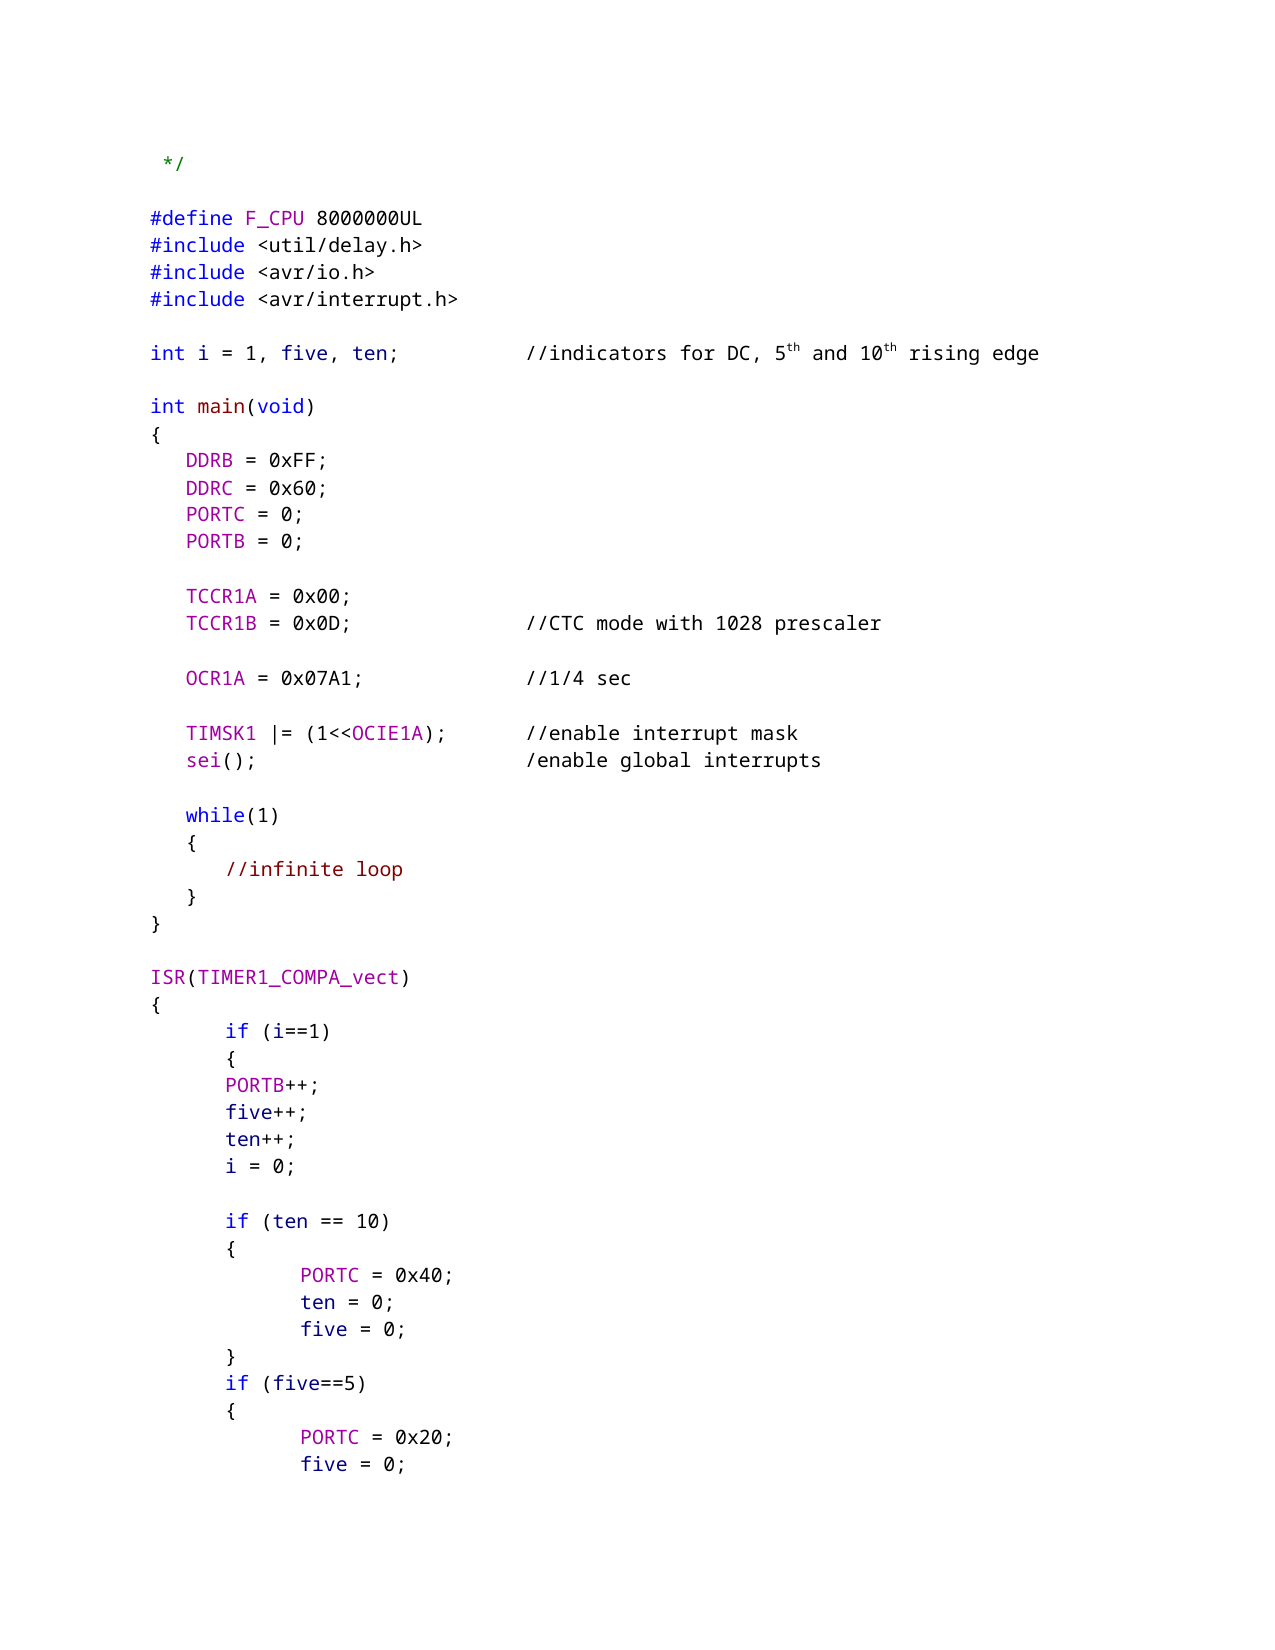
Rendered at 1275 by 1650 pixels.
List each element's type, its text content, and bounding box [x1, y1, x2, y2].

text */ [150, 150, 1125, 177]
text #include <avr/io.h> [150, 258, 1125, 285]
text #include <avr/interrupt.h> [150, 285, 1125, 312]
text { [150, 1044, 1125, 1071]
text five = 0; [150, 1315, 1125, 1342]
text ISR(TIMER1_COMPA_vect) [150, 963, 1125, 991]
text DDRB = 0xFF; [150, 447, 1125, 474]
text #include <util/delay.h> [150, 231, 1125, 258]
text } [150, 1342, 1125, 1369]
text int main(void) [150, 393, 1125, 420]
text { [150, 1396, 1125, 1423]
text //infinite loop [150, 856, 1125, 883]
text five = 0; [150, 1450, 1125, 1477]
text } [150, 883, 1125, 909]
text { [150, 991, 1125, 1017]
text DDRC = 0x60; [150, 474, 1125, 501]
text i = 0; [150, 1152, 1125, 1179]
text five++; [150, 1098, 1125, 1125]
text if (ten == 10) [150, 1207, 1125, 1234]
text int i = 1, five, ten; //indicators for DC, 5th and 10th rising edge [150, 339, 1125, 366]
text PORTC = 0; [150, 501, 1125, 528]
text } [150, 909, 1125, 937]
text { [150, 1234, 1125, 1261]
text while(1) [150, 802, 1125, 829]
text TCCR1B = 0x0D; //CTC mode with 1028 prescaler [150, 610, 1125, 637]
text #define F_CPU 8000000UL [150, 204, 1125, 231]
text OCR1A = 0x07A1; //1/4 sec [150, 665, 1125, 692]
text if (five==5) [150, 1369, 1125, 1396]
text if (i==1) [150, 1017, 1125, 1044]
text PORTB = 0; [150, 528, 1125, 555]
text TIMSK1 |= (1<<OCIE1A); //enable interrupt mask [150, 720, 1125, 747]
text { [150, 420, 1125, 447]
text PORTC = 0x20; [150, 1423, 1125, 1450]
text ten = 0; [150, 1288, 1125, 1315]
text PORTB++; [150, 1071, 1125, 1098]
text TCCR1A = 0x00; [150, 583, 1125, 610]
text ten++; [150, 1125, 1125, 1152]
text { [150, 829, 1125, 856]
text sei(); /enable global interrupts [150, 747, 1125, 774]
text PORTC = 0x40; [150, 1261, 1125, 1288]
